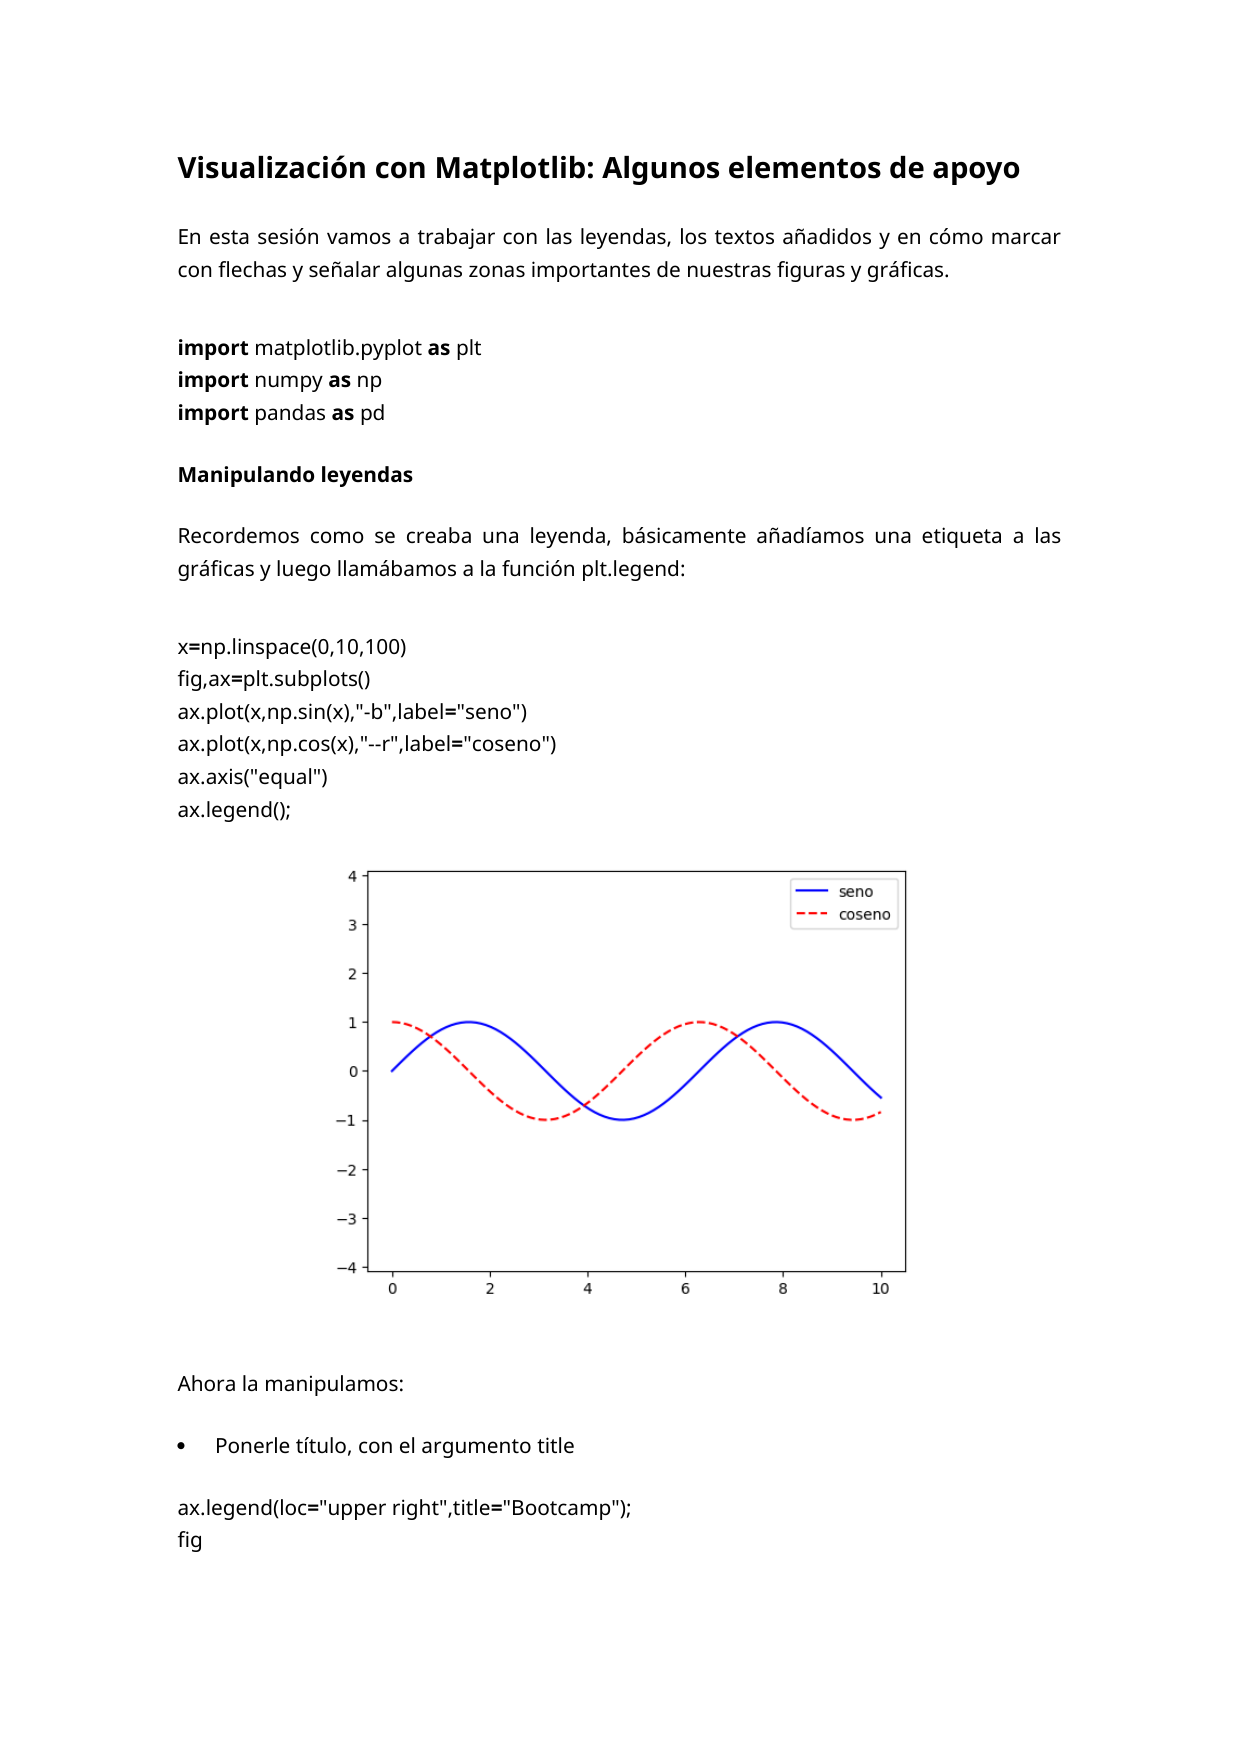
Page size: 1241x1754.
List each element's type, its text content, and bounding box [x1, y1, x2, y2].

text ax.legend(loc="upper right",title="Bootcamp"); [177, 1493, 1063, 1521]
list Ponerle título, con el argumento title [177, 1431, 1063, 1459]
text En esta sesión vamos a trabajar con las leyendas, los textos añadidos y en cómo marcar con flechas y señalar algunas zonas importantes de nuestras figuras y gráficas. [177, 222, 1063, 283]
text import matplotlib.pyplot as plt [177, 333, 1063, 361]
text import numpy as np [177, 365, 1063, 394]
text fig [177, 1525, 1063, 1554]
text x=np.linspace(0,10,100) [177, 632, 1063, 660]
text import pandas as pd [177, 398, 1063, 426]
text Visualización con Matplotlib: Algunos elementos de apoyo [177, 148, 1063, 187]
text ax.axis("equal") [177, 762, 1063, 791]
text Recordemos como se creaba una leyenda, básicamente añadíamos una etiqueta a las gráficas y luego llamábamos a la función plt.legend: [177, 521, 1063, 582]
text fig,ax=plt.subplots() [177, 664, 1063, 693]
picture [325, 860, 916, 1308]
text ax.plot(x,np.sin(x),"-b",label="seno") [177, 697, 1063, 725]
text Ahora la manipulamos: [177, 1369, 1063, 1398]
text Manipulando leyendas [177, 460, 1063, 488]
text ax.plot(x,np.cos(x),"--r",label="coseno") [177, 729, 1063, 758]
text ax.legend(); [177, 795, 1063, 823]
